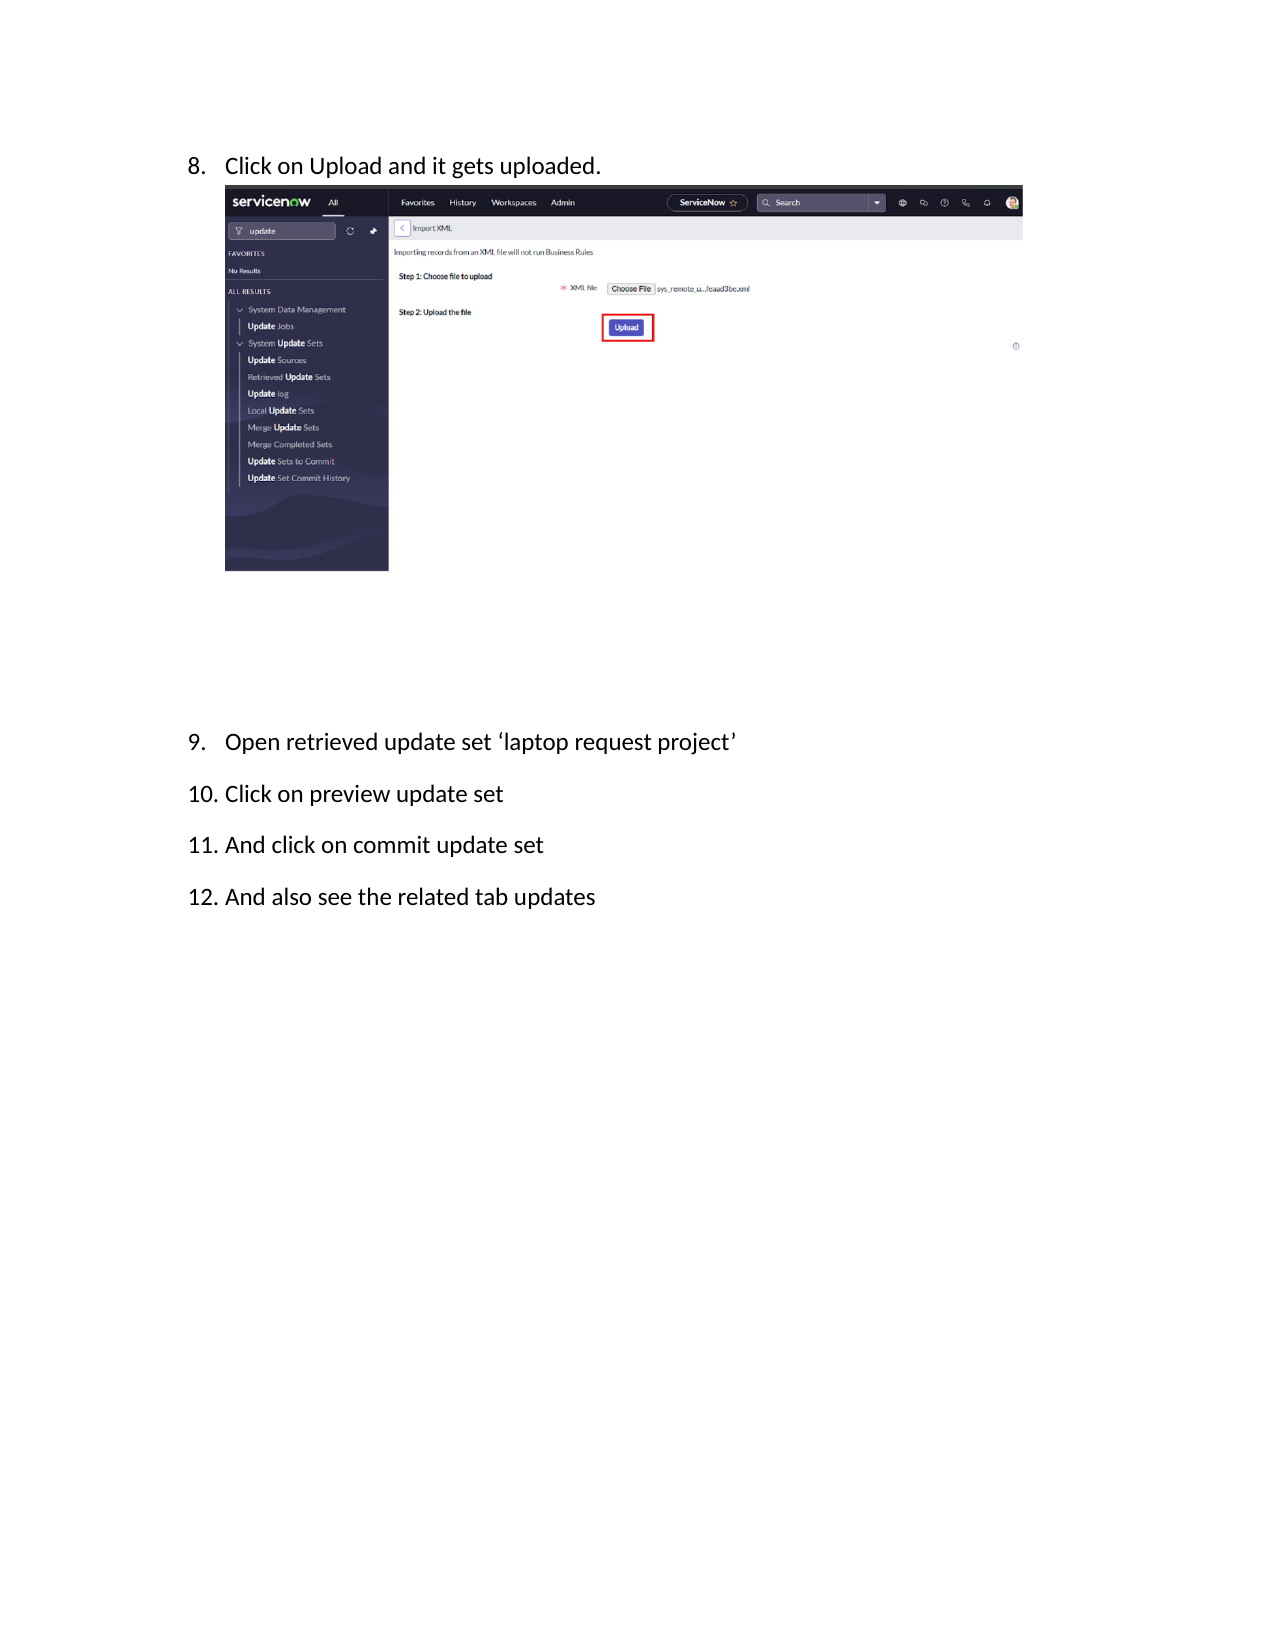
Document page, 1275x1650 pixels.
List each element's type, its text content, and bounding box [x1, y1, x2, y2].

list Click on preview update set [187, 778, 1125, 808]
list Open retrieved update set ‘laptop request project’ [187, 726, 1125, 757]
picture [225, 185, 1200, 705]
list And click on commit update set [187, 829, 1125, 860]
list And also see the related tab updates [187, 881, 1125, 912]
